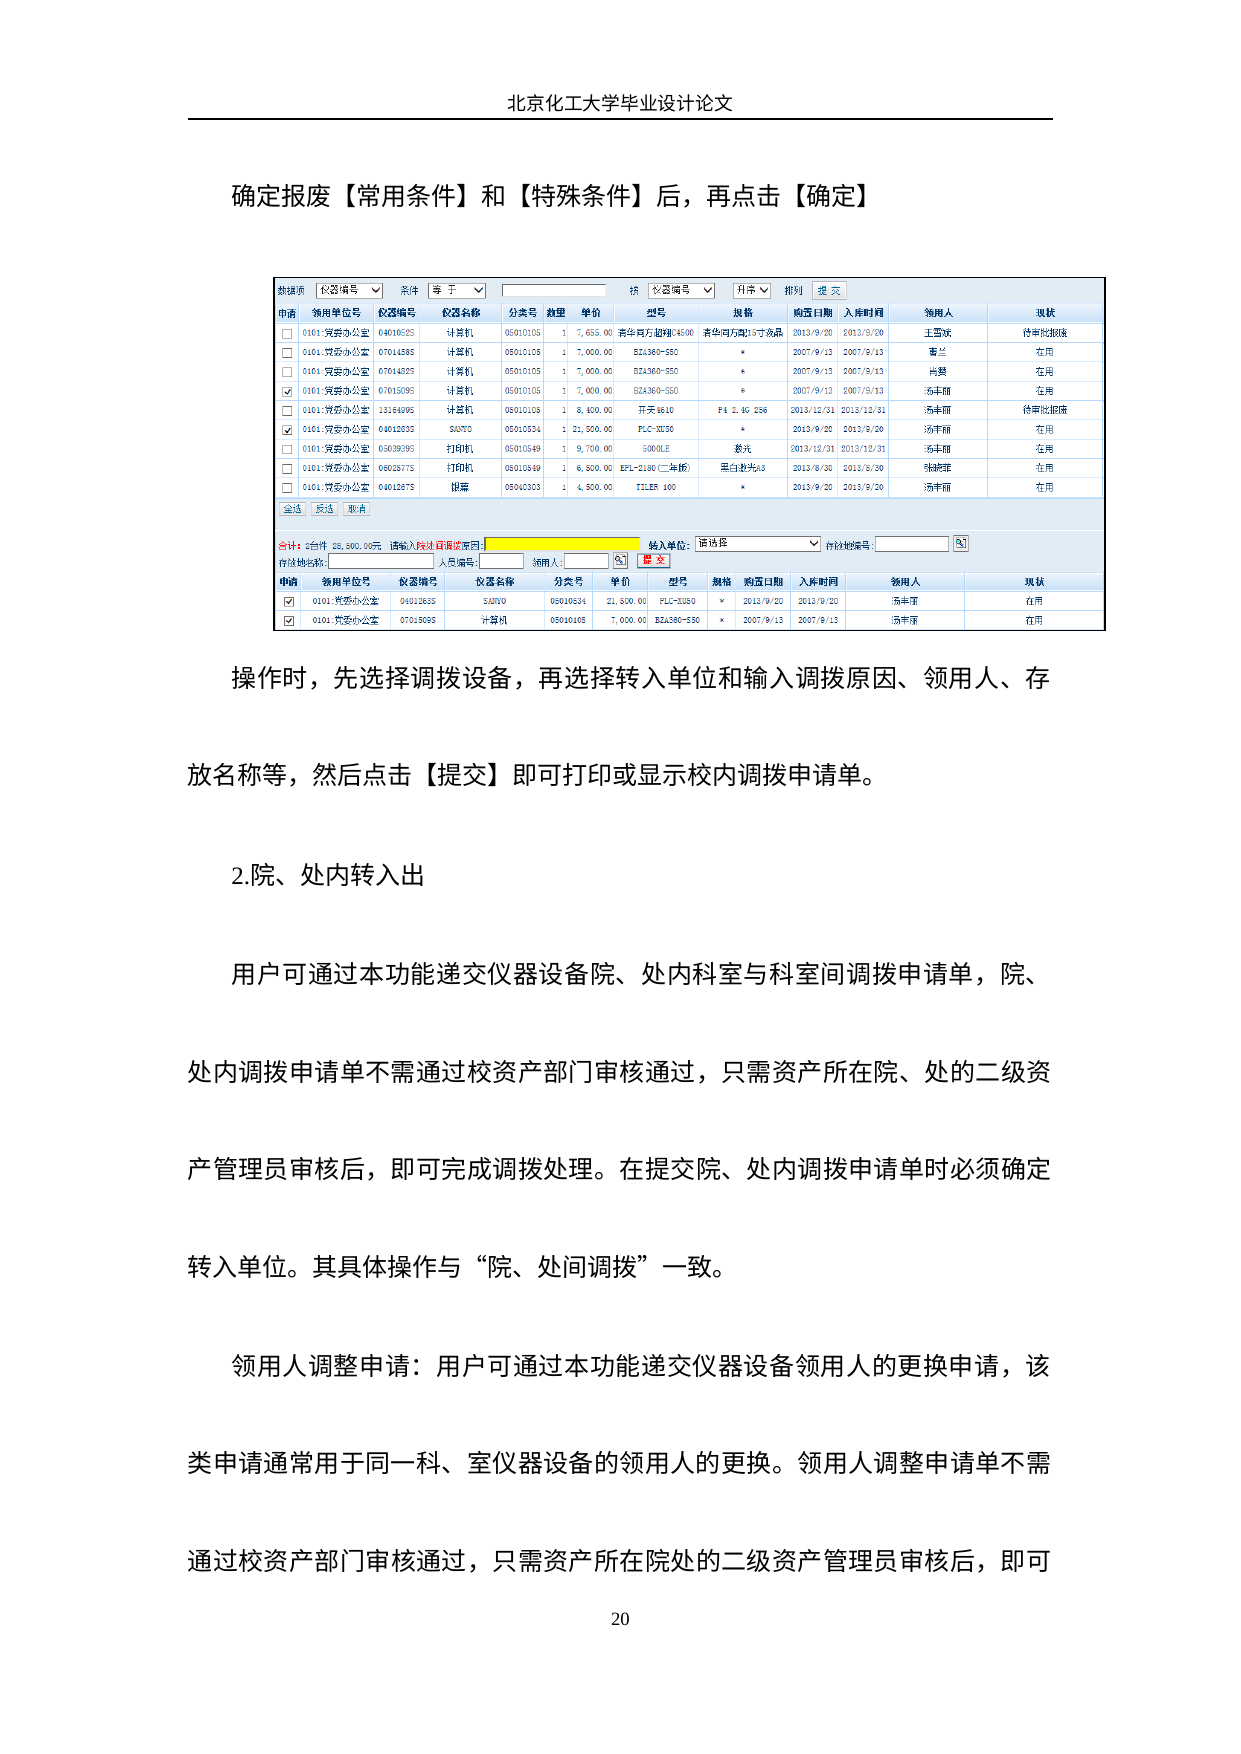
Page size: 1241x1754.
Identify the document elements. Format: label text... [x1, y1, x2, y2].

text 用户可通过本功能递交仪器设备院、处内科室与科室间调拨申请单，院、处内调拨申请单不需通过校资产部门审核通过，只需资产所在院、处的二级资产管理员审核后，即可完成调拨处理。在提交院、处内调拨申请单时必须确定转入单位。其具体操作与“院、处间调拨”一致。 [187, 940, 1053, 1298]
text 2.院、处内转入出 [187, 841, 1053, 906]
text 领用人调整申请：用户可通过本功能递交仪器设备领用人的更换申请，该类申请通常用于同一科、室仪器设备的领用人的更换。领用人调整申请单不需通过校资产部门审核通过，只需资产所在院处的二级资产管理员审核后，即可完成资产领用人的更换。其具体操作与“院、处间调拨”一致。 [187, 1332, 1053, 1592]
picture [275, 278, 1104, 630]
text 操作时，先选择调拨设备，再选择转入单位和输入调拨原因、领用人、存放名称等，然后点击【提交】即可打印或显示校内调拨申请单。 [187, 514, 1053, 806]
text 确定报废【常用条件】和【特殊条件】后，再点击【确定】 [187, 162, 1053, 227]
